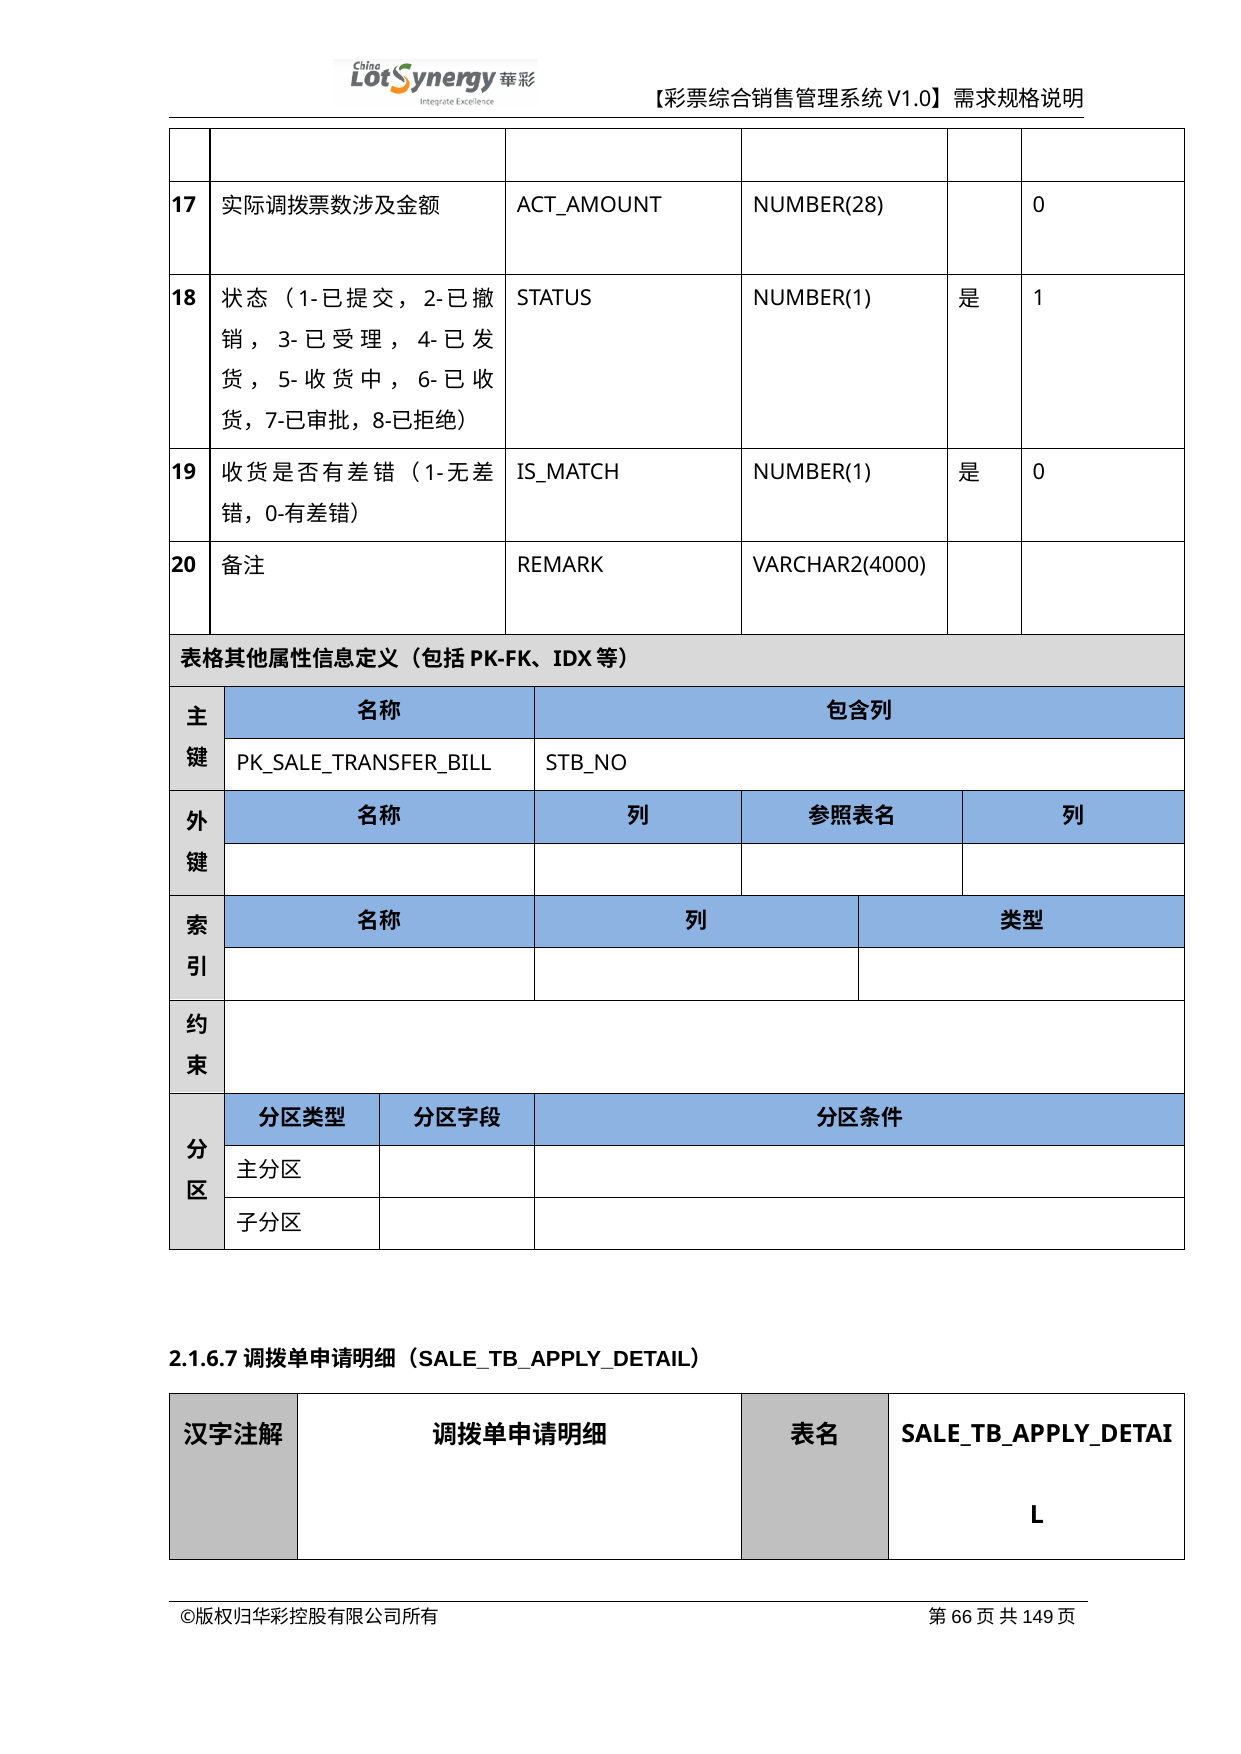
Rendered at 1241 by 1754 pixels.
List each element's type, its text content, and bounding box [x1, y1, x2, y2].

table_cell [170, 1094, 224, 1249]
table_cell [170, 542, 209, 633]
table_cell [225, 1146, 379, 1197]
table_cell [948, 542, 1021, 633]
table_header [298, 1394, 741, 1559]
subtitle 调拨单申请明细（SALE_TB_APPLY_DETAIL） [169, 1340, 1087, 1373]
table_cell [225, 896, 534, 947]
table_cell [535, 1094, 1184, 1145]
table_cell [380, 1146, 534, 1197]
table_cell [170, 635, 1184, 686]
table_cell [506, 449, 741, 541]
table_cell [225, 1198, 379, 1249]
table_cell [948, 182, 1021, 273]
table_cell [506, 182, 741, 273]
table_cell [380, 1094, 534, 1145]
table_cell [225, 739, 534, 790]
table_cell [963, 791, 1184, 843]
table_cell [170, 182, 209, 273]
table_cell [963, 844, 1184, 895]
picture [333, 59, 538, 107]
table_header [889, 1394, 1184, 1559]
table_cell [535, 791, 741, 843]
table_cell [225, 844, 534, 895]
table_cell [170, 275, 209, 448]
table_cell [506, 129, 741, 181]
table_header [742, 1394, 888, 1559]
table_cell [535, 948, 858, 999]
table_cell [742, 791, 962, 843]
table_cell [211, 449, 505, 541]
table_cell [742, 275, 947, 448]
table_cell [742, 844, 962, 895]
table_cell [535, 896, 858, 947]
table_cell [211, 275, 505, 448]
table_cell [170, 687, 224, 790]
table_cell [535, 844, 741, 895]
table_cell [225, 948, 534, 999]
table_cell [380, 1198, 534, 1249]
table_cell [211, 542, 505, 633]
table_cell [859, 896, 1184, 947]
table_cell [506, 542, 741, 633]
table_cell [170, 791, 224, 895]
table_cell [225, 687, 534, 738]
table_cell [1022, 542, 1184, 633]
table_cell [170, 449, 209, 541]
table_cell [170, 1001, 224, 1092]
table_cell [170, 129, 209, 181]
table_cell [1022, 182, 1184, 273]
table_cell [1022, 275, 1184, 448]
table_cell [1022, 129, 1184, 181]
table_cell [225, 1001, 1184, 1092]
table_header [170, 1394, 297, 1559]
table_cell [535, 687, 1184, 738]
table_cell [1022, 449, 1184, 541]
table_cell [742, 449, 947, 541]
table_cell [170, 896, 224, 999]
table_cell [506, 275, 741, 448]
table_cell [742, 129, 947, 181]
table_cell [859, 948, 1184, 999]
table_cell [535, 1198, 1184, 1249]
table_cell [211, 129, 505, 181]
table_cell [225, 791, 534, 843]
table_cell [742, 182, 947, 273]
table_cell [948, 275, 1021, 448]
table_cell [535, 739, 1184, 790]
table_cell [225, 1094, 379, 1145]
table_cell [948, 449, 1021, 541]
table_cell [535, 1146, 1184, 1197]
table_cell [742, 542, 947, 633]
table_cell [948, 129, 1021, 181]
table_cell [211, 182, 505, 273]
